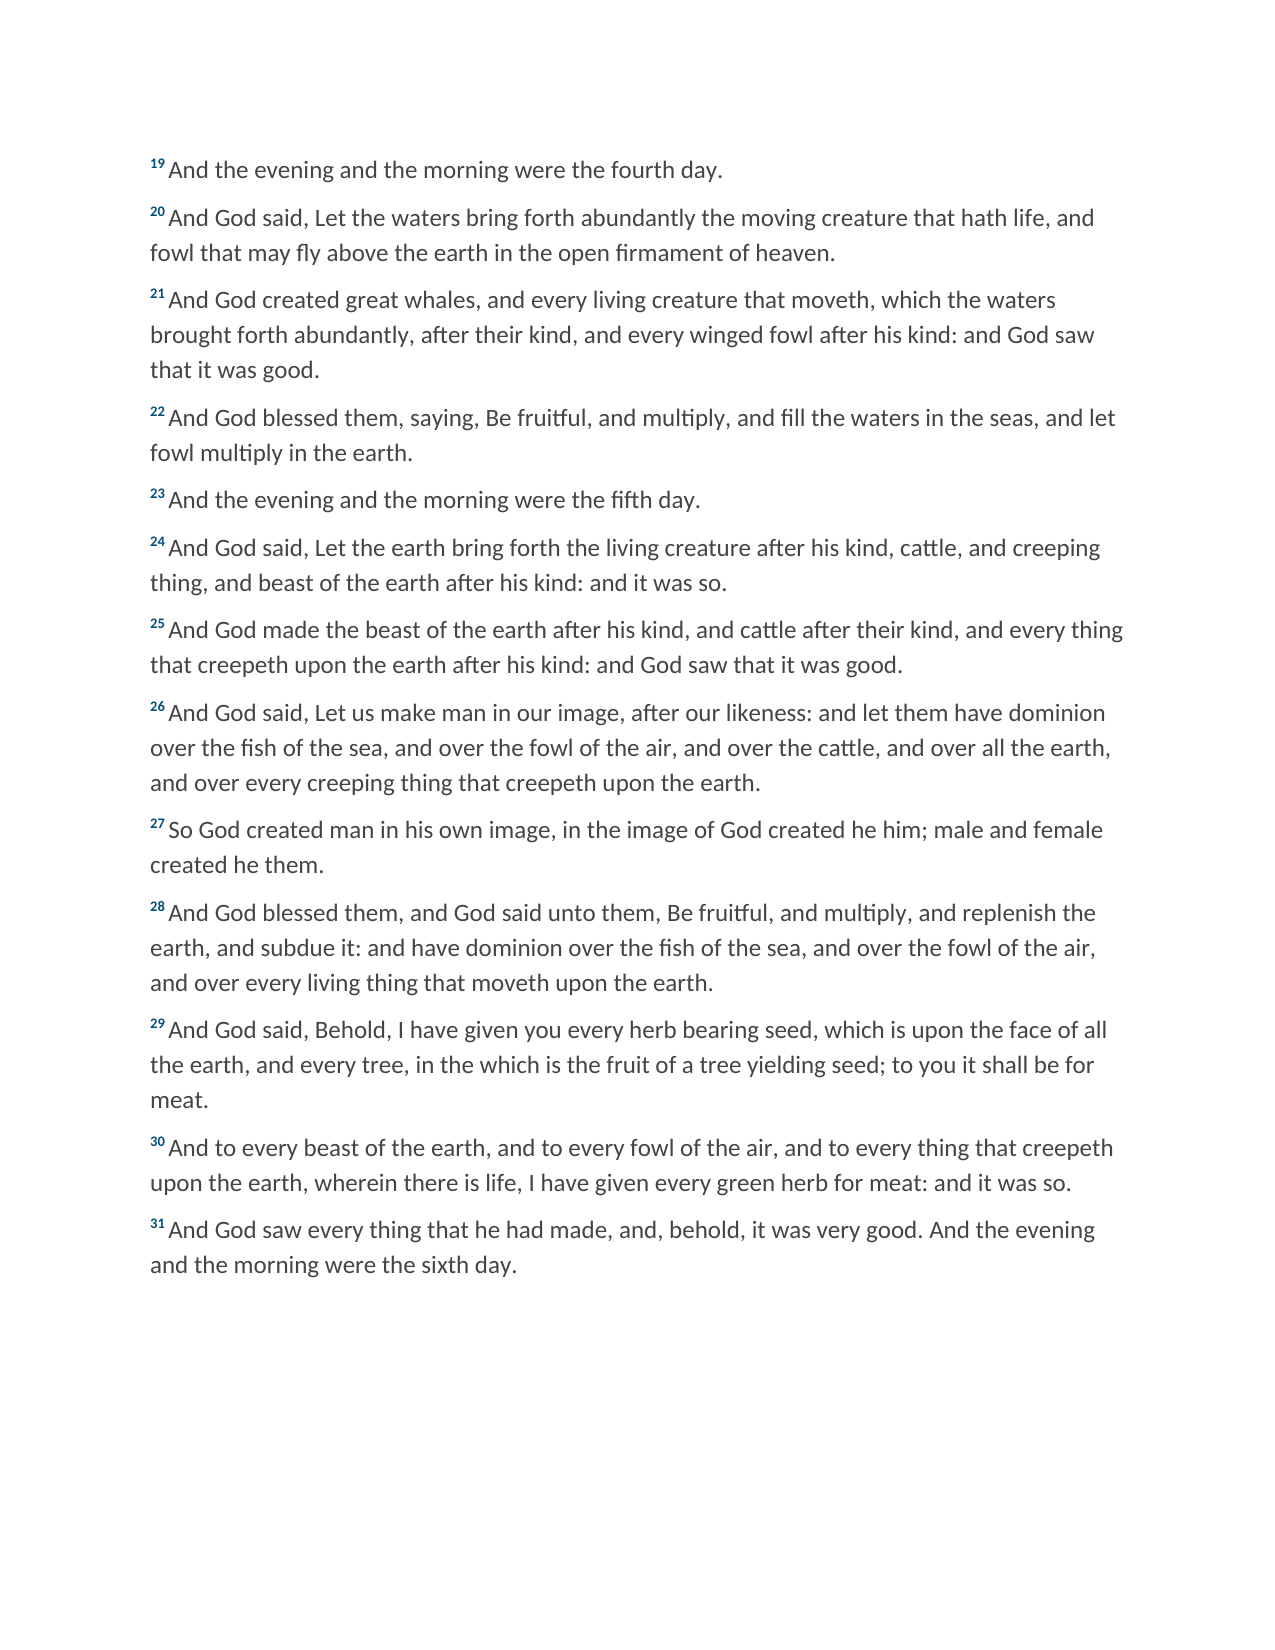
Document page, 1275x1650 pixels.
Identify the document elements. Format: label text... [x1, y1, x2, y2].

text 25 And God made the beast of the earth after his kind, and cattle after their kind, and every thing that creepeth upon the earth after his kind: and God saw that it was good. [150, 610, 1125, 680]
text 23 And the evening and the morning were the fifth day. [150, 480, 1125, 515]
text 22 And God blessed them, saying, Be fruitful, and multiply, and fill the waters in the seas, and let fowl multiply in the earth. [150, 397, 1125, 467]
text 29 And God said, Behold, I have given you every herb bearing seed, which is upon the face of all the earth, and every tree, in the which is the fruit of a tree yielding seed; to you it shall be for meat. [150, 1010, 1125, 1115]
text 26 And God said, Let us make man in our image, after our likeness: and let them have dominion over the fish of the sea, and over the fowl of the air, and over the cattle, and over all the earth, and over every creeping thing that creepeth upon the earth. [150, 692, 1125, 797]
text 31 And God saw every thing that he had made, and, behold, it was very good. And the evening and the morning were the sixth day. [150, 1210, 1125, 1280]
text 20 And God said, Let the waters bring forth abundantly the moving creature that hath life, and fowl that may fly above the earth in the open firmament of heaven. [150, 197, 1125, 267]
text 19 And the evening and the morning were the fourth day. [150, 150, 1125, 185]
text 30 And to every beast of the earth, and to every fowl of the air, and to every thing that creepeth upon the earth, wherein there is life, I have given every green herb for meat: and it was so. [150, 1127, 1125, 1197]
text 27 So God created man in his own image, in the image of God created he him; male and female created he them. [150, 810, 1125, 880]
text 21 And God created great whales, and every living creature that moveth, which the waters brought forth abundantly, after their kind, and every winged fowl after his kind: and God saw that it was good. [150, 280, 1125, 385]
text 24 And God said, Let the earth bring forth the living creature after his kind, cattle, and creeping thing, and beast of the earth after his kind: and it was so. [150, 527, 1125, 597]
text 28 And God blessed them, and God said unto them, Be fruitful, and multiply, and replenish the earth, and subdue it: and have dominion over the fish of the sea, and over the fowl of the air, and over every living thing that moveth upon the earth. [150, 892, 1125, 997]
